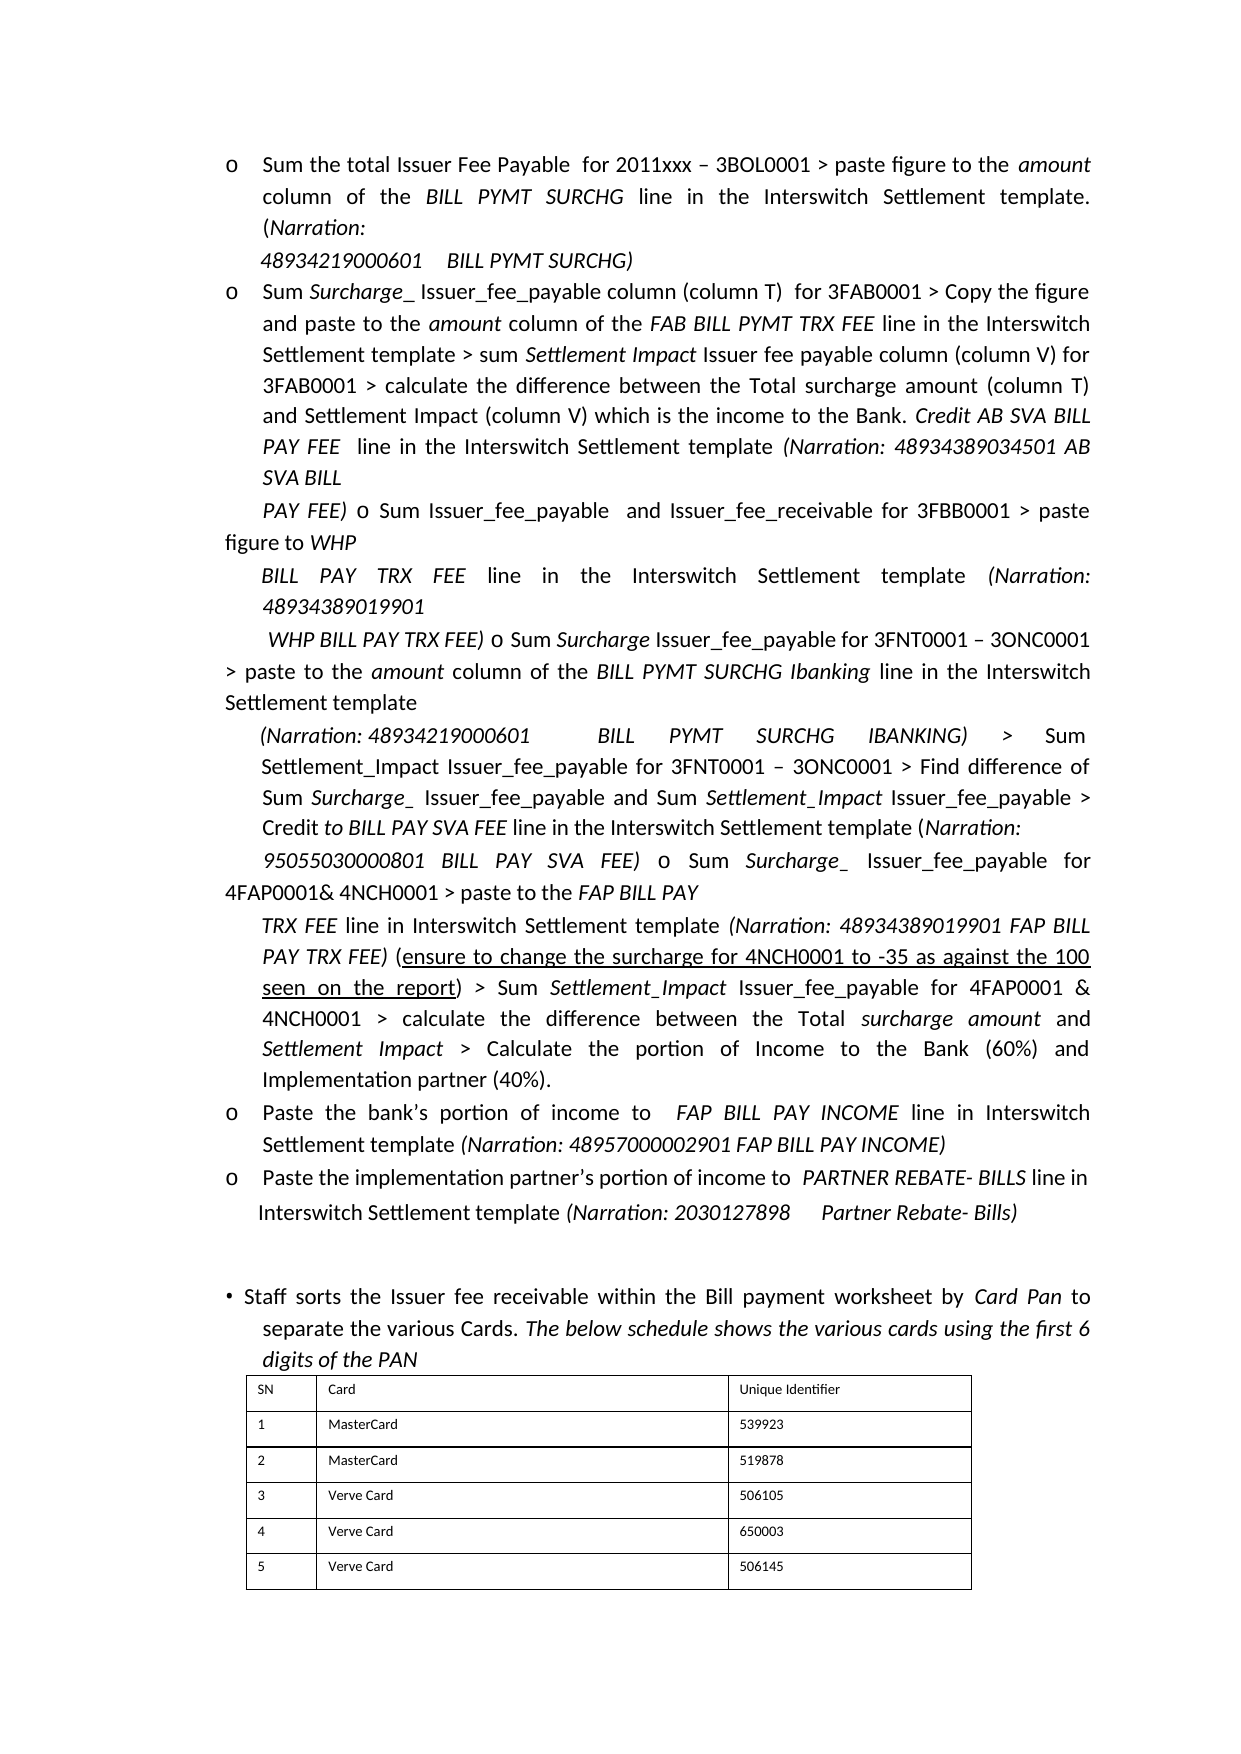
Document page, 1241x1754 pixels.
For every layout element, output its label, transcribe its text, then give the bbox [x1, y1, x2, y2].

table_cell Verve Card [317, 1554, 728, 1588]
table_cell Verve Card [317, 1519, 728, 1553]
table_cell 650003 [729, 1519, 971, 1553]
text • Staff sorts the Issuer fee receivable within the Bill payment worksheet by Card Pan to separate the various Cards. The below schedule shows the various cards using the first 6 digits of the PAN [225, 1280, 1091, 1373]
table_cell MasterCard [317, 1412, 728, 1446]
table_cell 539923 [729, 1412, 971, 1446]
table_cell 3 [247, 1483, 316, 1517]
text TRX FEE line in Interswitch Settlement template (Narration: 48934389019901 FAP BILL PAY TRX FEE) (ensure to change the surcharge for 4NCH0001 to -35 as against the 100 seen on the report) > Sum Settlement_Impact Issuer_fee_payable for 4FAP0001 & 4NCH0001 > calculate the difference between the Total surcharge amount and Settlement Impact > Calculate the portion of Income to the Bank (60%) and Implementation partner (40%). [261, 912, 1091, 1093]
table_cell 1 [247, 1412, 316, 1446]
table_header Card [317, 1376, 728, 1411]
text BILL PAY TRX FEE line in the Interswitch Settlement template (Narration: 48934389019901 [261, 561, 1091, 620]
text WHP BILL PAY TRX FEE) o Sum Surcharge Issuer_fee_payable for 3FNT0001 – 3ONC0001 > paste to the amount column of the BILL PYMT SURCHG Ibanking line in the Interswitch Settlement template [225, 625, 1091, 716]
table_cell 506105 [729, 1483, 971, 1517]
text 48934219000601 BILL PYMT SURCHG) [148, 246, 1091, 274]
table_cell 2 [247, 1448, 316, 1482]
table_header Unique Identifier [729, 1376, 971, 1411]
table_cell Verve Card [317, 1483, 728, 1517]
table_cell 506145 [729, 1554, 971, 1588]
table_cell 4 [247, 1519, 316, 1553]
text Settlement_Impact Issuer_fee_payable for 3FNT0001 – 3ONC0001 > Find difference of Sum Surcharge_ Issuer_fee_payable and Sum Settlement_Impact Issuer_fee_payable > Credit to BILL PAY SVA FEE line in the Interswitch Settlement template (Narration: [261, 752, 1091, 841]
text Interswitch Settlement template (Narration: 2030127898 Partner Rebate- Bills) [148, 1198, 1091, 1226]
list Sum Surcharge_ Issuer_fee_payable column (column T) for 3FAB0001 > Copy the figure and paste to the amount column of the FAB BILL PYMT TRX FEE line in the Interswitch Settlement template > sum Settlement Impact Issuer fee payable column (column V) for 3FAB0001 > calculate the difference between the Total surcharge amount (column T) and Settlement Impact (column V) which is the income to the Bank. Credit AB SVA BILL PAY FEE line in the Interswitch Settlement template (Narration: 48934389034501 AB SVA BILL [225, 277, 1091, 491]
table_cell MasterCard [317, 1448, 728, 1482]
table_cell 5 [247, 1554, 316, 1588]
list Paste the bank’s portion of income to FAP BILL PAY INCOME line in Interswitch Settlement template (Narration: 48957000002901 FAP BILL PAY INCOME) [225, 1098, 1091, 1158]
text (Narration: 48934219000601 BILL PYMT SURCHG IBANKING) > Sum [148, 721, 1091, 749]
table_header SN [247, 1376, 316, 1411]
list Sum the total Issuer Fee Payable for 2011xxx – 3BOL0001 > paste figure to the amount column of the BILL PYMT SURCHG line in the Interswitch Settlement template. (Narration: [225, 151, 1091, 241]
text PAY FEE) o Sum Issuer_fee_payable and Issuer_fee_receivable for 3FBB0001 > paste figure to WHP [225, 496, 1091, 556]
text 95055030000801 BILL PAY SVA FEE) o Sum Surcharge_ Issuer_fee_payable for 4FAP0001& 4NCH0001 > paste to the FAP BILL PAY [225, 847, 1091, 906]
list Paste the implementation partner’s portion of income to PARTNER REBATE- BILLS line in [225, 1163, 1091, 1192]
table_cell 519878 [729, 1448, 971, 1482]
